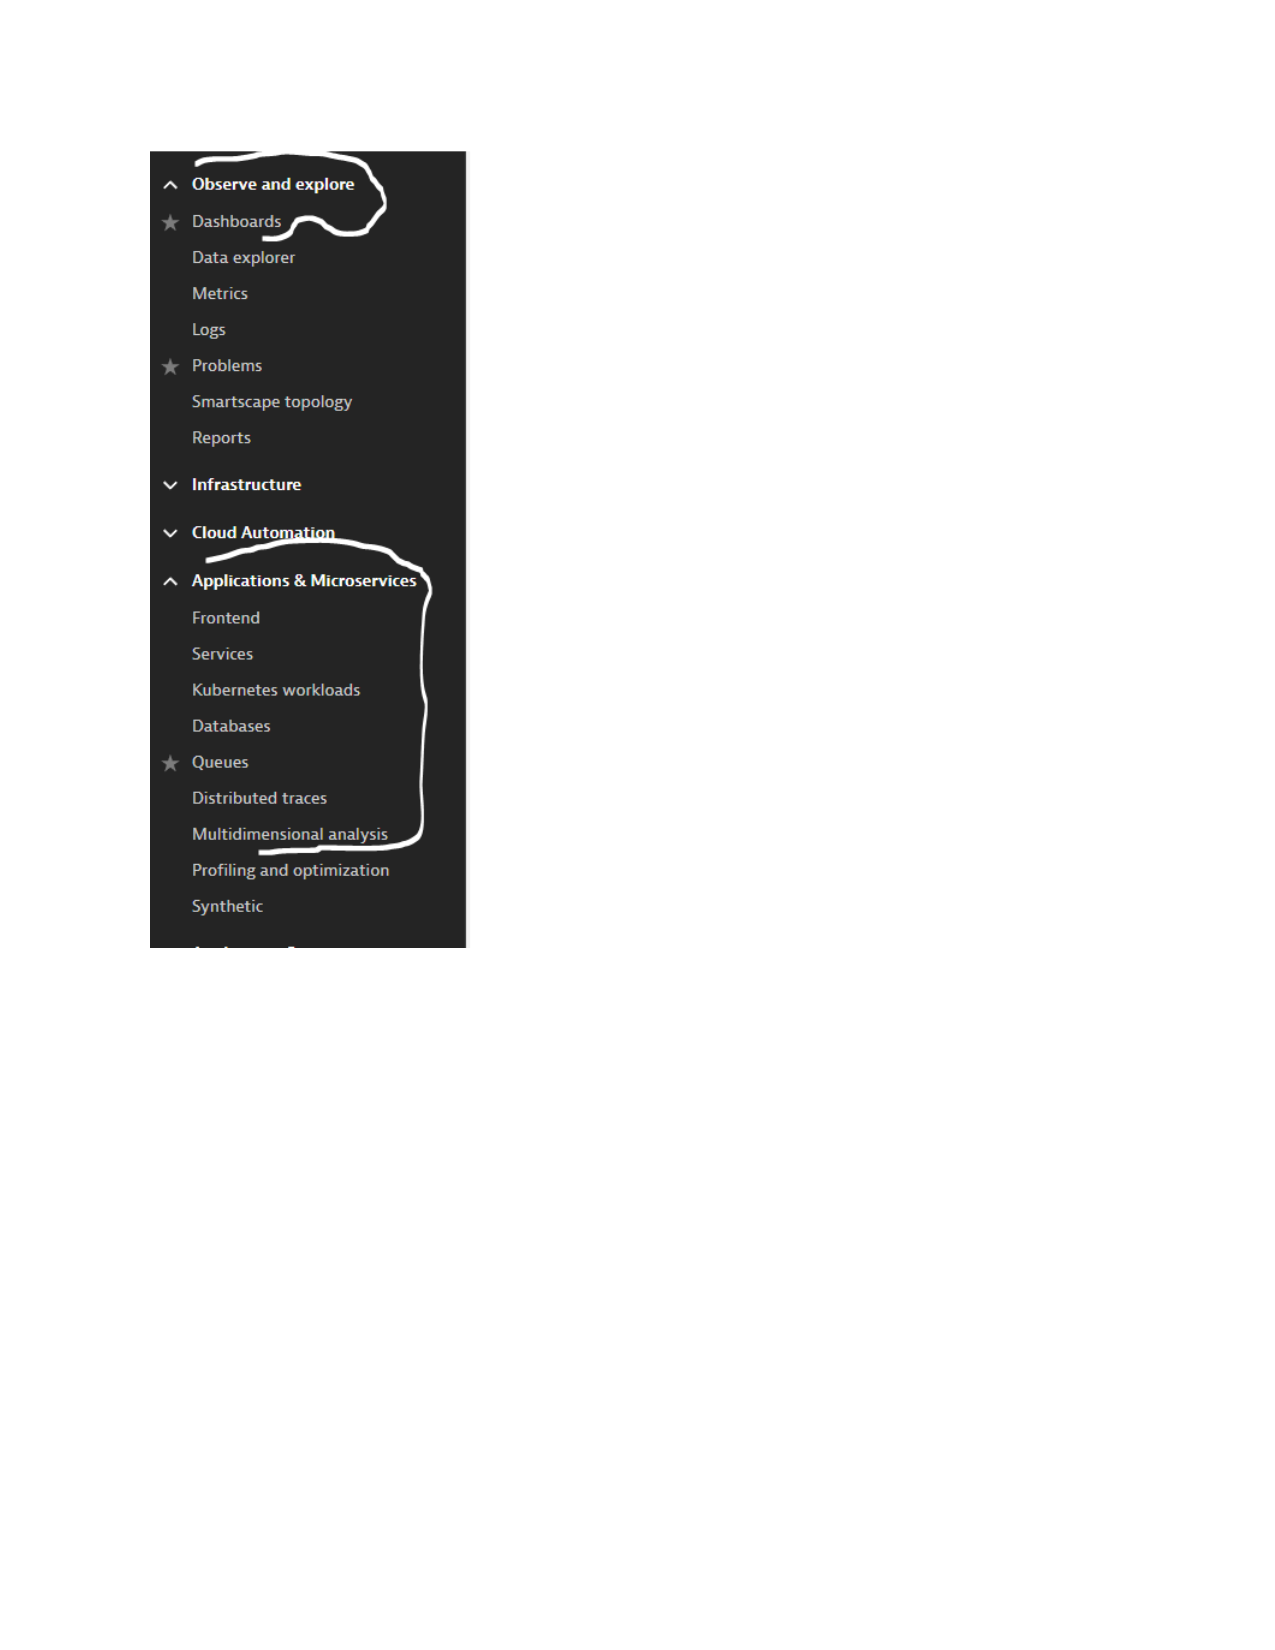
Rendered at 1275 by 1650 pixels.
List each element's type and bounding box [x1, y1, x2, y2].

picture [150, 150, 471, 948]
